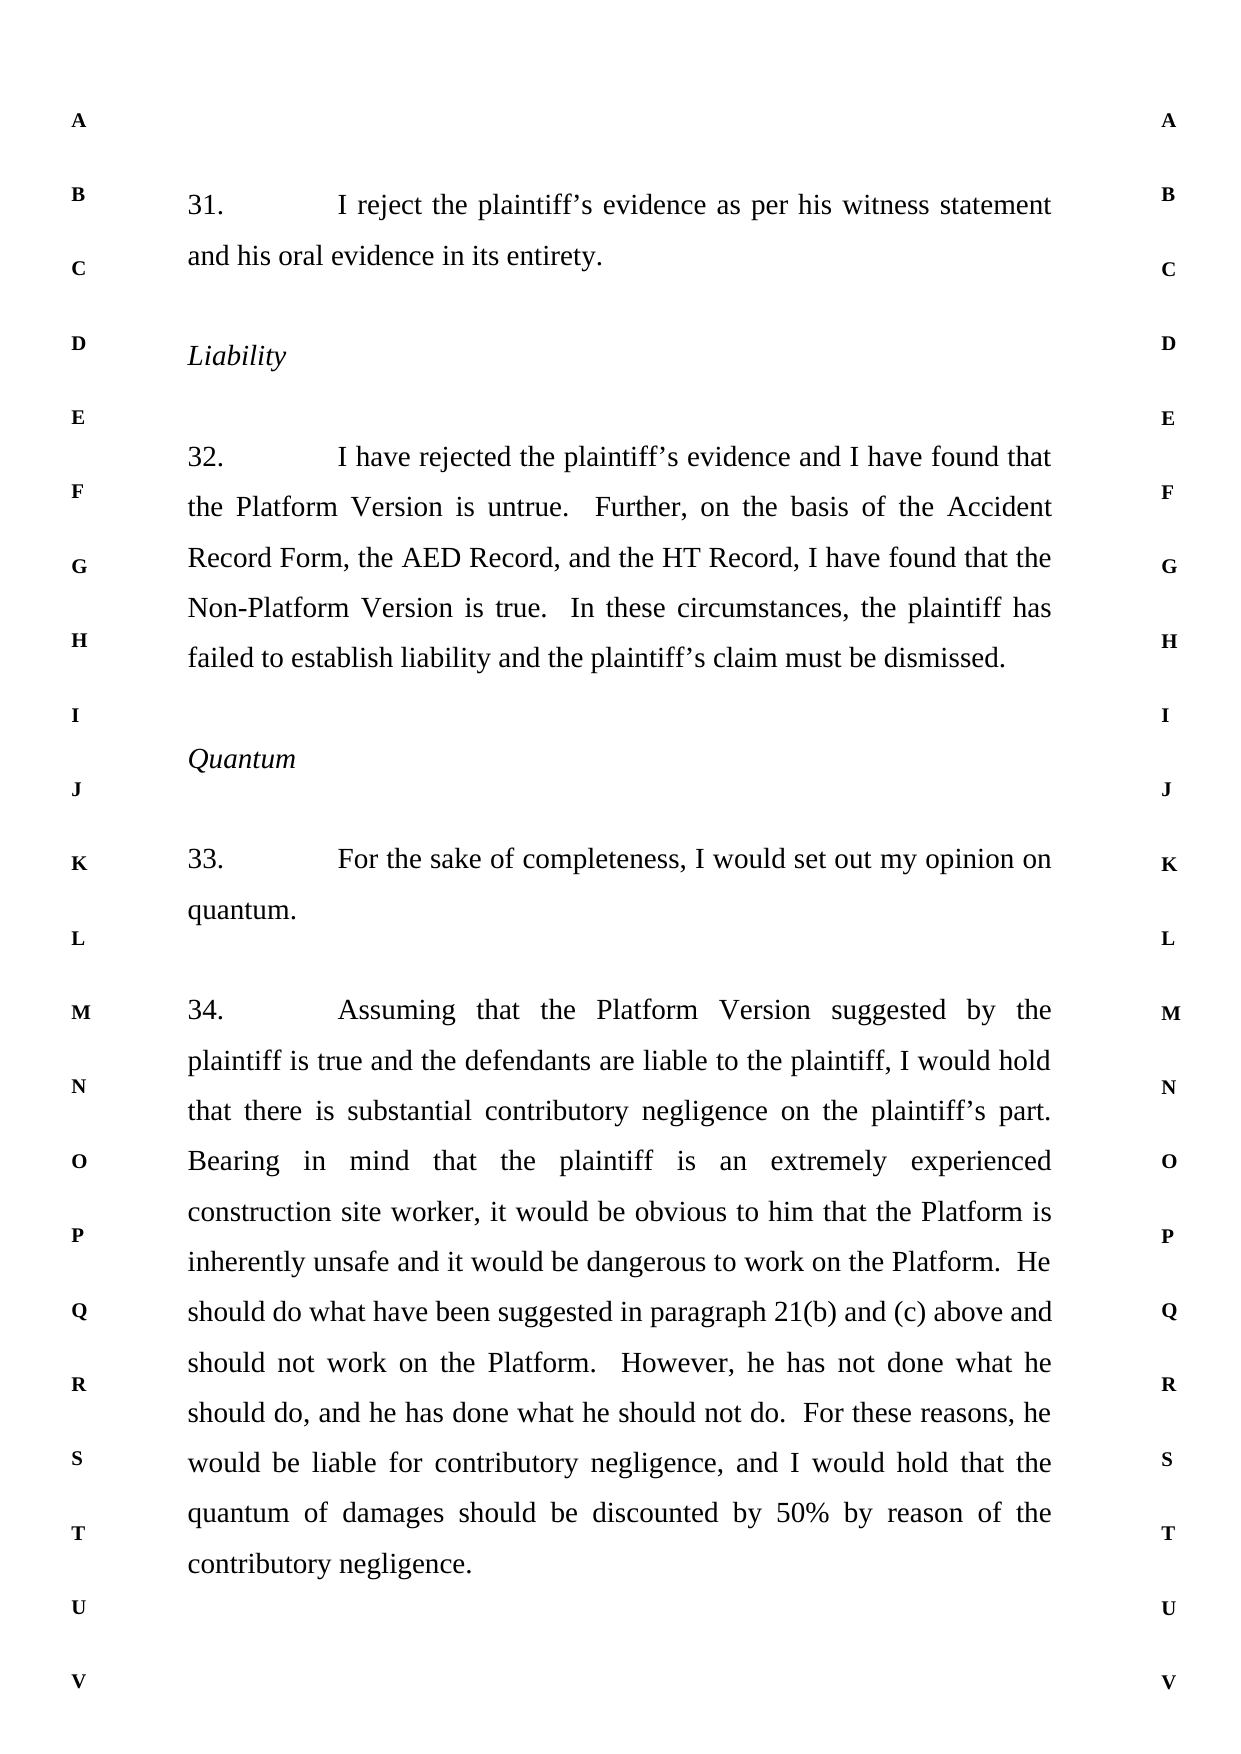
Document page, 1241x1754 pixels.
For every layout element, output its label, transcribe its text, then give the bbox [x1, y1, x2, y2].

list For the sake of completeness, I would set out my opinion on quantum. [187, 842, 1053, 925]
list Assuming that the Platform Version suggested by the plaintiff is true and the defendants are liable to the plaintiff, I would hold that there is substantial contributory negligence on the plaintiff’s part. Bearing in mind that the plaintiff is an extremely experienced construction site worker, it would be obvious to him that the Platform is inherently unsafe and it would be dangerous to work on the Platform. He should do what have been suggested in paragraph 21(b) and (c) above and should not work on the Platform. However, he has not done what he should do, and he has done what he should not do. For these reasons, he would be liable for contributory negligence, and I would hold that the quantum of damages should be discounted by 50% by reason of the contributory negligence. [187, 992, 1053, 1579]
list I have rejected the plaintiff’s evidence and I have found that the Platform Version is untrue. Further, on the basis of the Accident Record Form, the AED Record, and the HT Record, I have found that the Non-Platform Version is true. In these circumstances, the plaintiff has failed to establish liability and the plaintiff’s claim must be dismissed. [187, 439, 1053, 674]
text Liability [187, 338, 1053, 372]
list I reject the plaintiff’s evidence as per his witness statement and his oral evidence in its entirety. [187, 187, 1053, 271]
text Quantum [187, 741, 1053, 774]
